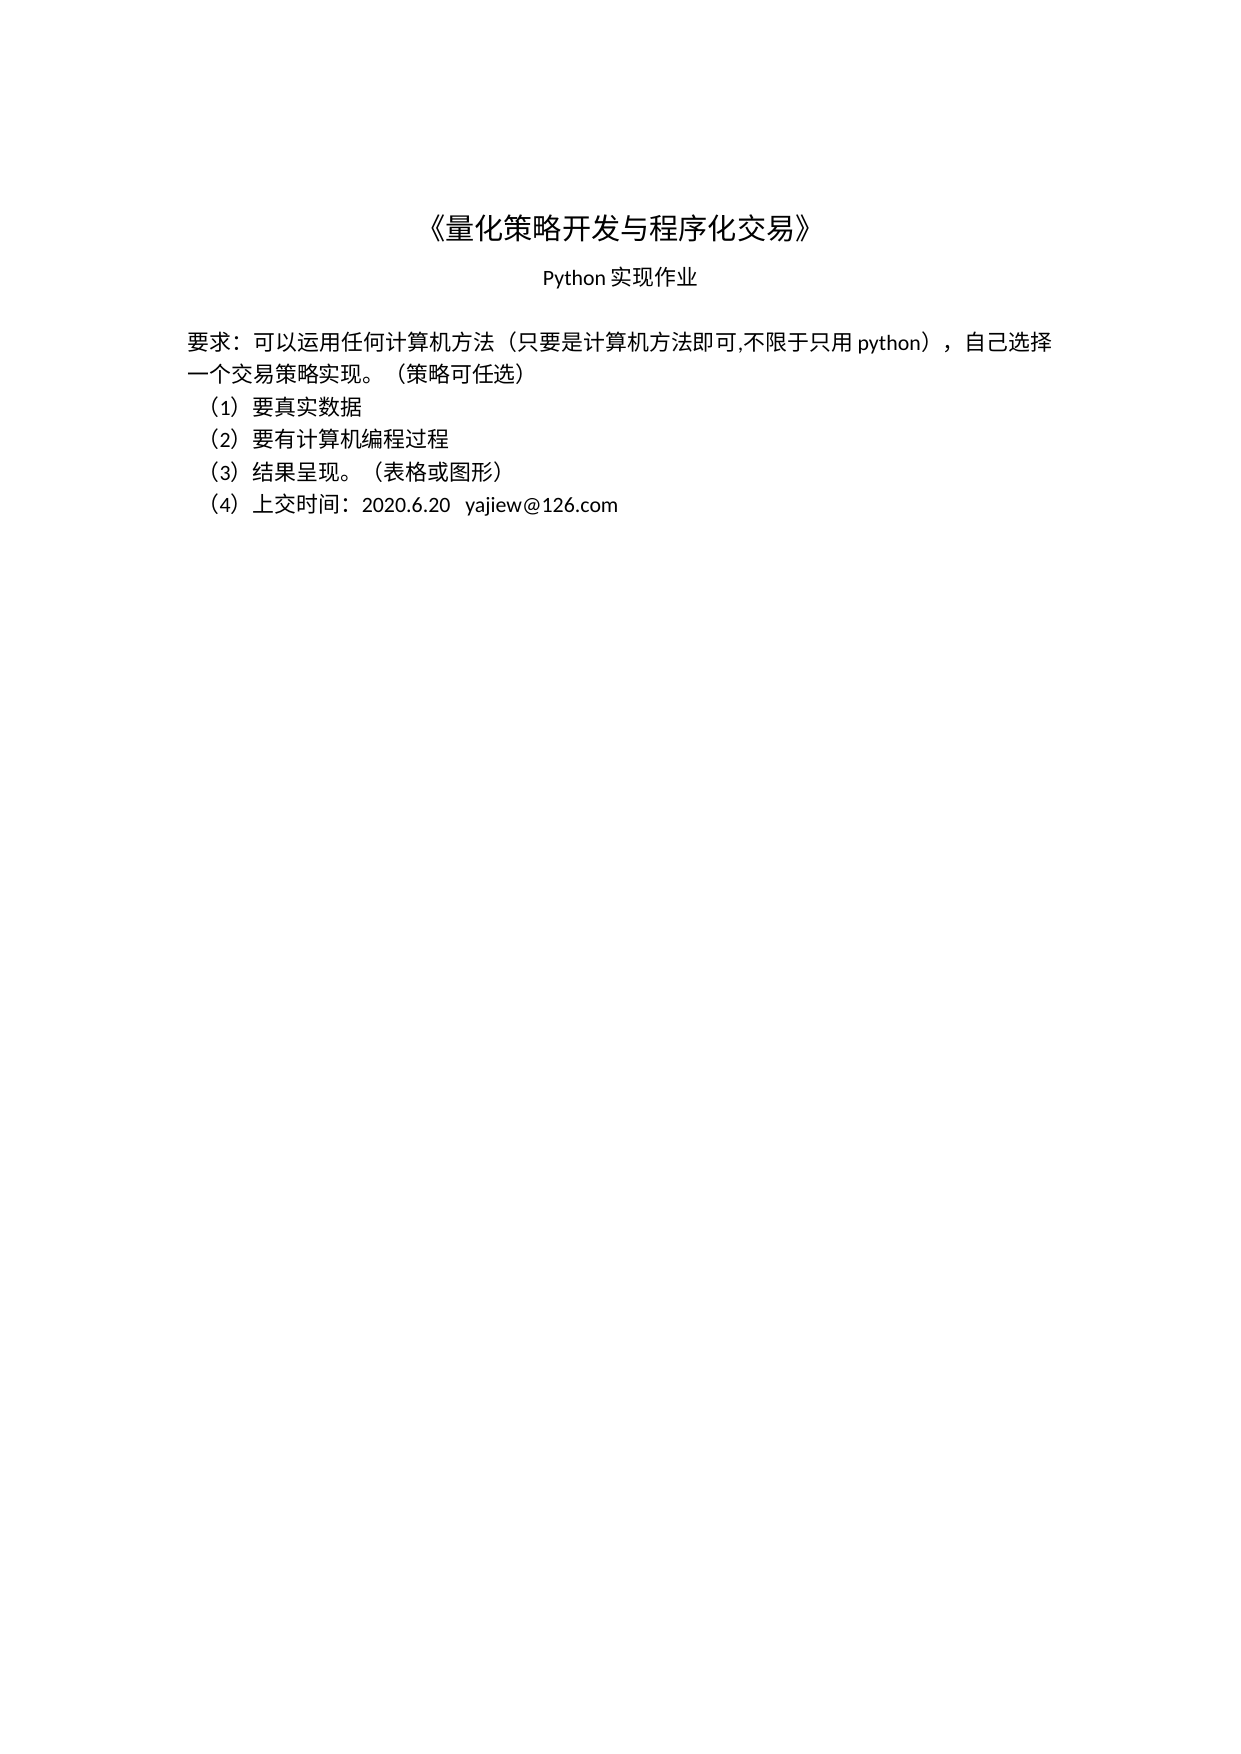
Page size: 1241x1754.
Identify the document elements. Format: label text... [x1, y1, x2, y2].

text （4）上交时间：2020.6.20 yajiew@126.com [187, 487, 1053, 519]
text 《量化策略开发与程序化交易》 [187, 194, 1053, 259]
text Python实现作业 [187, 259, 1053, 292]
text （2）要有计算机编程过程 [187, 422, 1053, 454]
text 要求：可以运用任何计算机方法（只要是计算机方法即可,不限于只用python），自己选择一个交易策略实现。（策略可任选） [187, 324, 1053, 389]
text （1）要真实数据 [187, 389, 1053, 422]
text （3）结果呈现。（表格或图形） [187, 454, 1053, 487]
